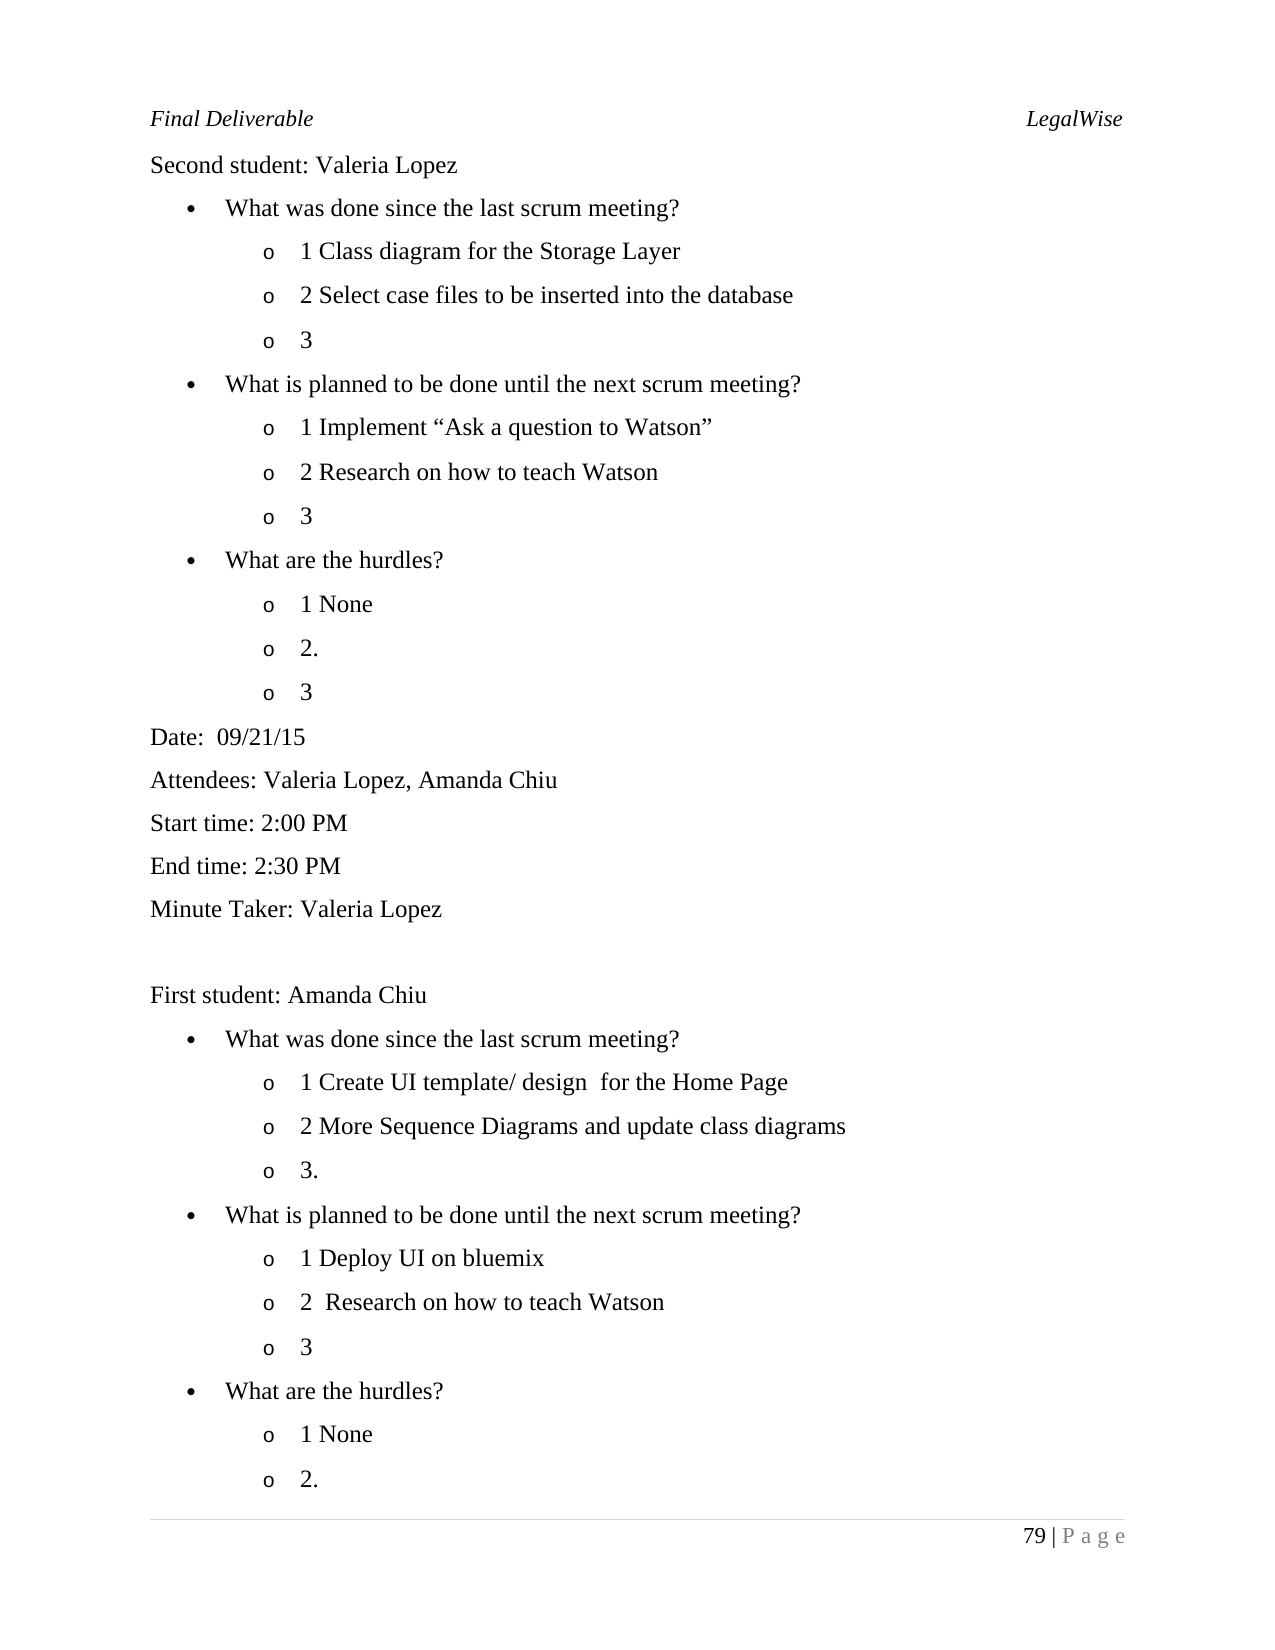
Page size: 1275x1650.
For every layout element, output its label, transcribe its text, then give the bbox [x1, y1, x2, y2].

list 1 None [262, 589, 1125, 618]
list 1 None [262, 1419, 1125, 1449]
text Second student: Valeria Lopez [150, 150, 1125, 179]
list 3 [262, 501, 1125, 531]
list 1 Deploy UI on bluemix [262, 1243, 1125, 1273]
list 3. [262, 1156, 1125, 1185]
text Minute Taker: Valeria Lopez [150, 894, 1125, 923]
list 3 [262, 325, 1125, 354]
list What was done since the last scrum meeting? [187, 193, 1125, 222]
list 3 [262, 1332, 1125, 1361]
list What are the hurdles? [187, 546, 1125, 574]
list 3 [262, 677, 1125, 707]
text Start time: 2:00 PM [150, 808, 1125, 837]
list 1 Create UI template/ design for the Home Page [262, 1067, 1125, 1096]
list 2 More Sequence Diagrams and update class diagrams [262, 1111, 1125, 1141]
text First student: Amanda Chiu [150, 981, 1125, 1009]
text Attendees: Valeria Lopez, Amanda Chiu [150, 765, 1125, 794]
text End time: 2:30 PM [150, 851, 1125, 880]
list 1 Class diagram for the Storage Layer [262, 236, 1125, 266]
list 2 Research on how to teach Watson [262, 1287, 1125, 1317]
list What is planned to be done until the next scrum meeting? [187, 1200, 1125, 1229]
list 2 Research on how to teach Watson [262, 457, 1125, 486]
text Date: 09/21/15 [150, 722, 1125, 751]
list What are the hurdles? [187, 1376, 1125, 1405]
list 1 Implement “Ask a question to Watson” [262, 412, 1125, 442]
list What is planned to be done until the next scrum meeting? [187, 369, 1125, 398]
list What was done since the last scrum meeting? [187, 1024, 1125, 1052]
list 2. [262, 633, 1125, 663]
list 2 Select case files to be inserted into the database [262, 281, 1125, 310]
list 2. [262, 1464, 1125, 1493]
